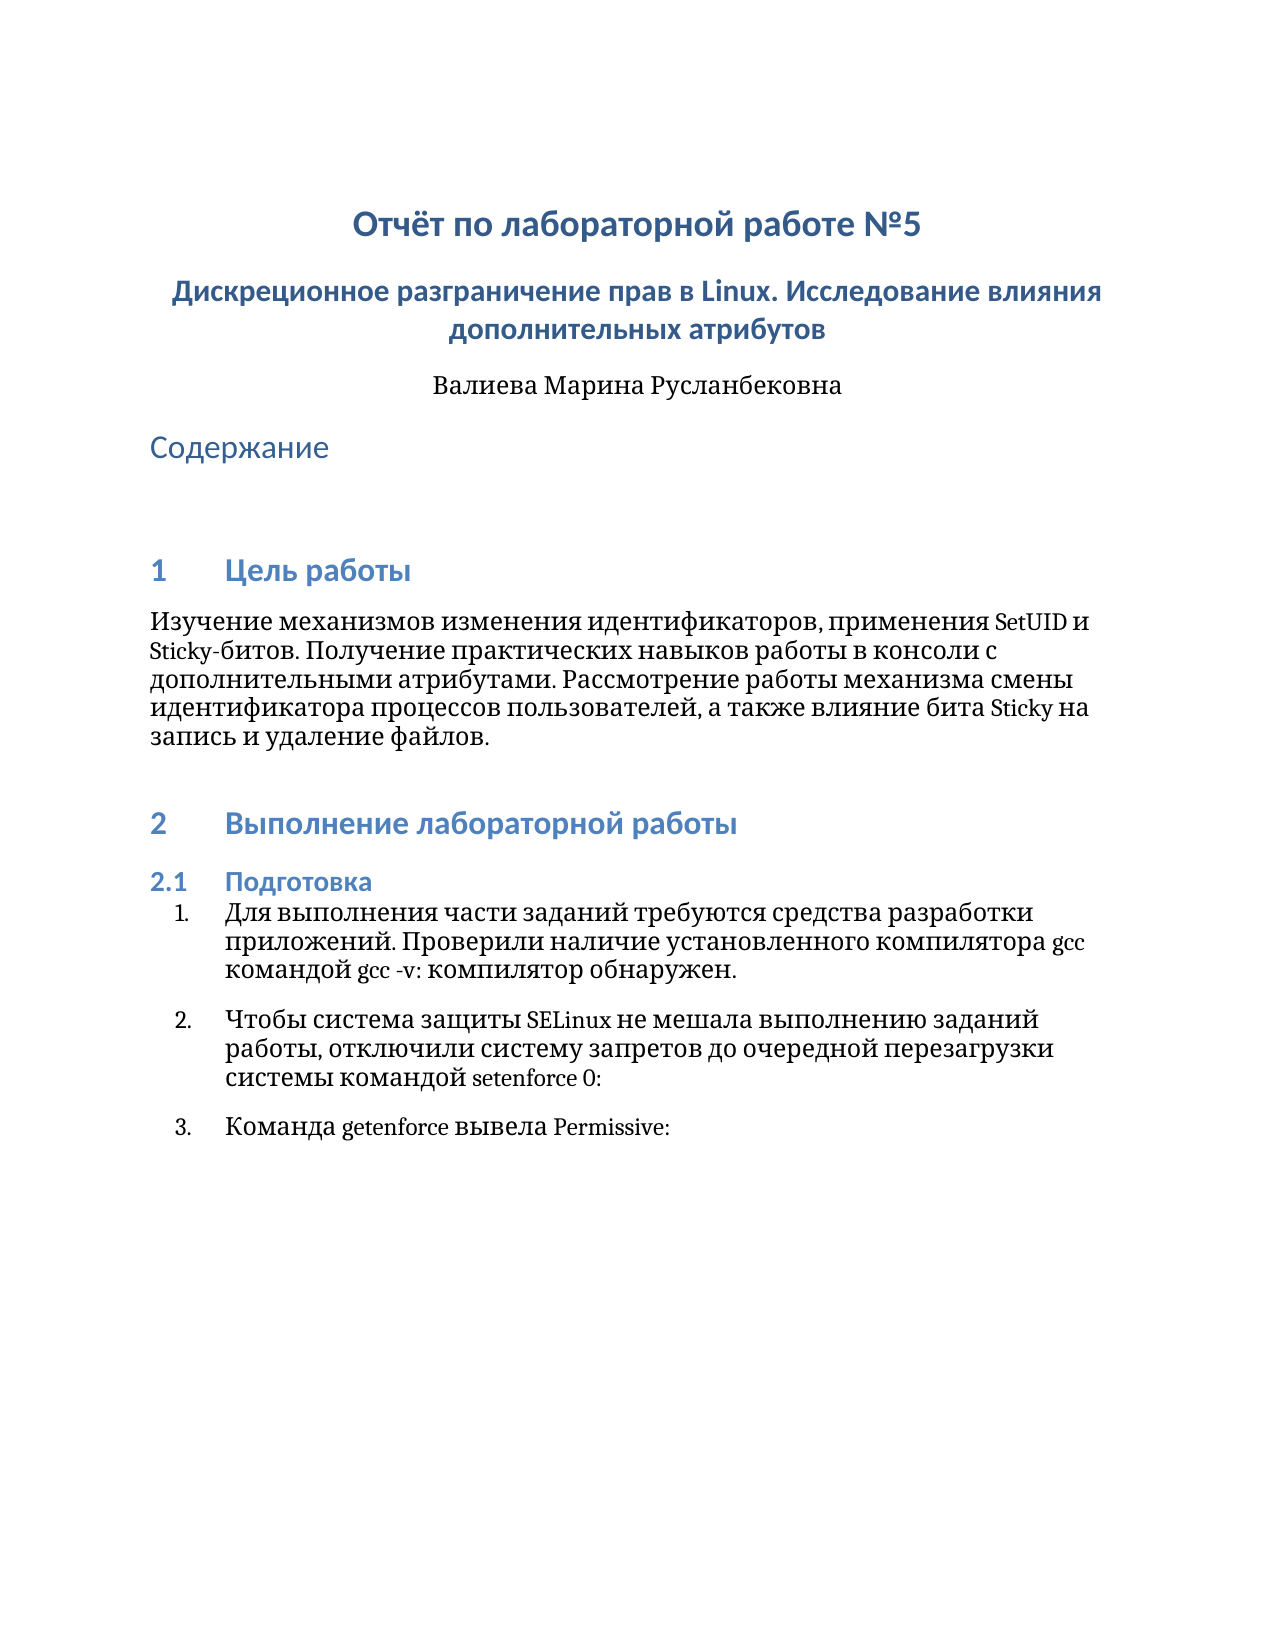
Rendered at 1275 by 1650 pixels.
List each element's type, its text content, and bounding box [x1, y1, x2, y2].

list Команда getenforce вывела Permissive: [175, 1113, 1125, 1142]
subtitle 1 Цель работы [150, 548, 1125, 589]
list Чтобы система защиты SELinux не мешала выполнению заданий работы, отключили систему запретов до очередной перезагрузки системы командой setenforce 0: [175, 1006, 1125, 1092]
text Изучение механизмов изменения идентификаторов, применения SetUID и Sticky-битов. Получение практических навыков работы в консоли с дополнительными атрибутами. Рассмотрение работы механизма смены идентификатора процессов пользователей, а также влияние бита Sticky на запись и удаление файлов. [150, 608, 1125, 752]
subtitle Дискреционное разграничение прав в Linux. Исследование влияния дополнительных атрибутов [150, 271, 1125, 347]
subtitle 2 Выполнение лабораторной работы [150, 802, 1125, 842]
title Отчёт по лабораторной работе №5 [150, 200, 1125, 246]
text Валиева Марина Русланбековна [150, 372, 1125, 401]
list Для выполнения части заданий требуются средства разработки приложений. Проверили наличие установленного компилятора gcc командой gcc -v: компилятор обнаружен. [175, 899, 1125, 985]
subtitle 2.1 Подготовка [150, 863, 1125, 899]
